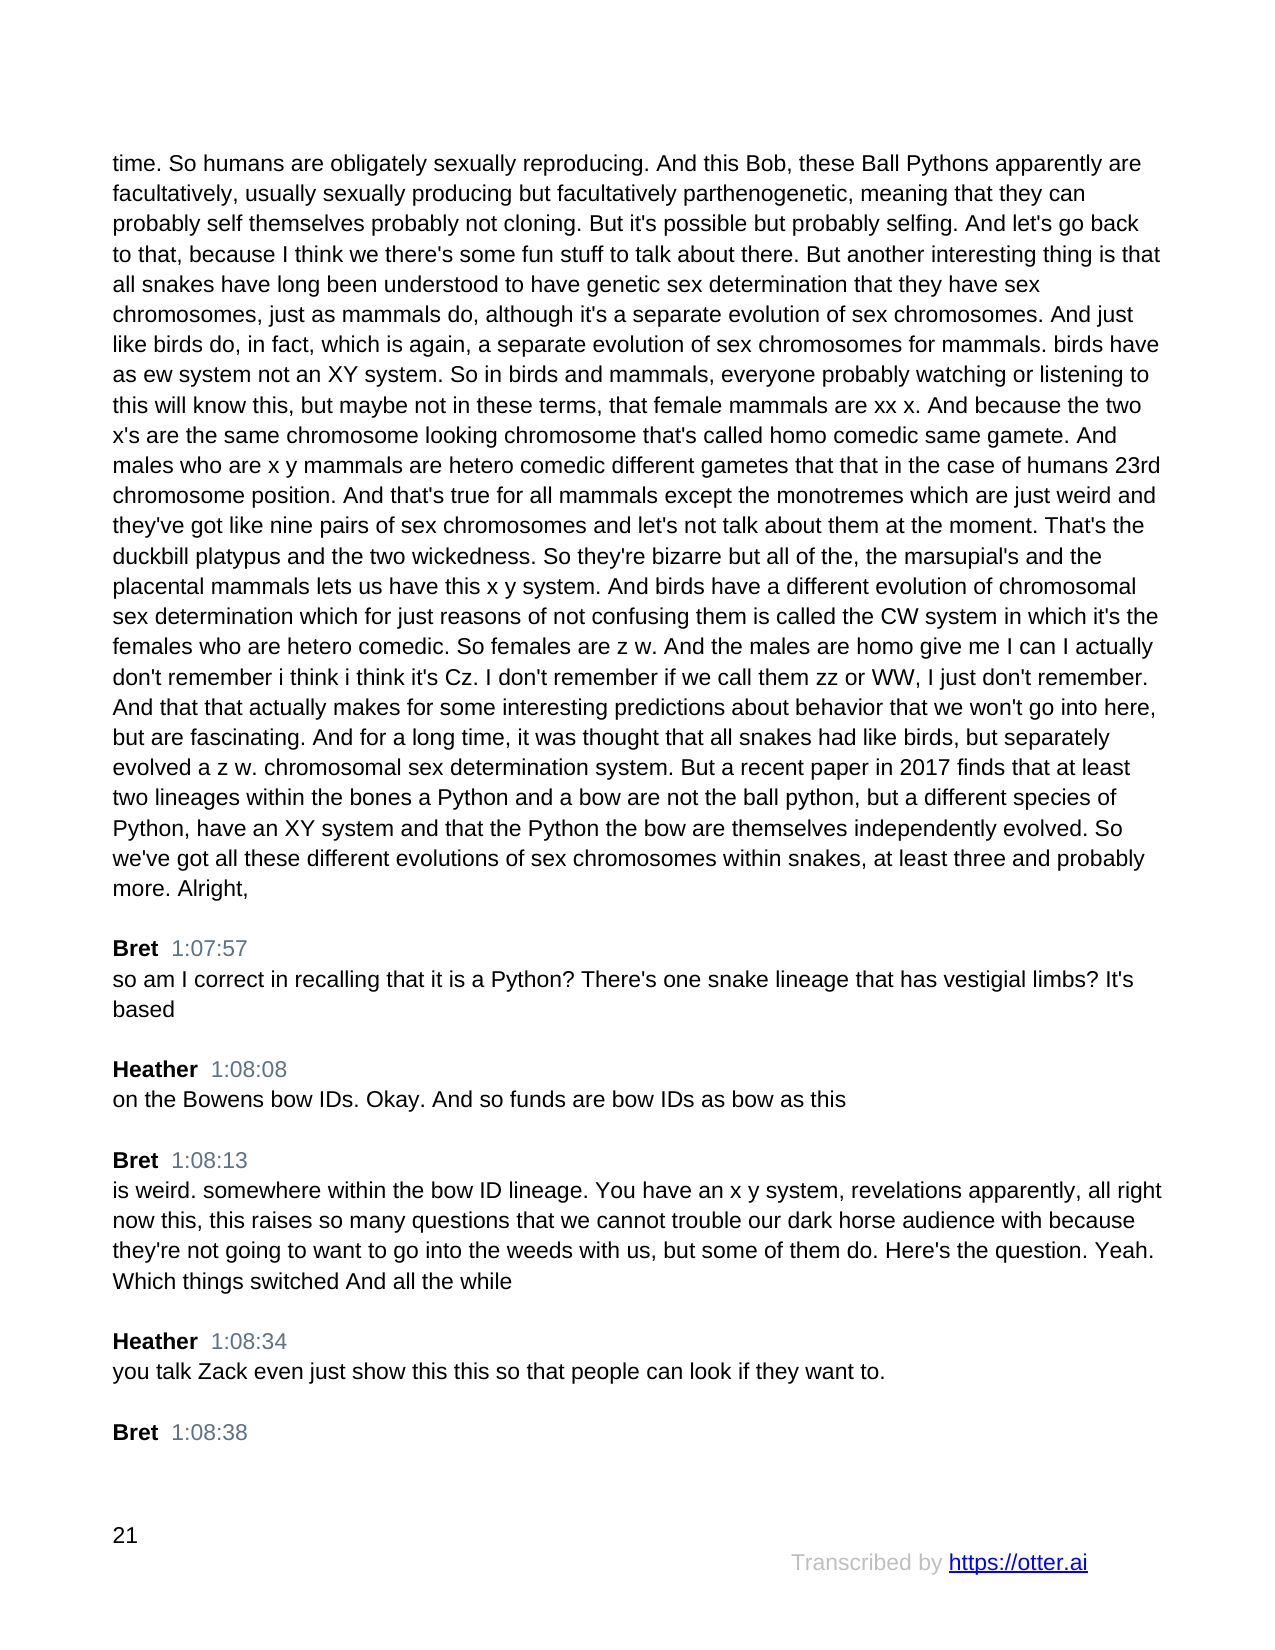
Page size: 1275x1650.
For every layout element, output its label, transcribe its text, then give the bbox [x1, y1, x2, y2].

text Heather 1:08:08 [112, 1056, 1162, 1083]
text Heather 1:08:34 [112, 1328, 1162, 1354]
text Bret 1:08:38 [112, 1419, 1162, 1445]
text Bret 1:08:13 [112, 1147, 1162, 1173]
text so am I correct in recalling that it is a Python? There's one snake lineage that has vestigial limbs? It's based [112, 966, 1162, 1022]
text you talk Zack even just show this this so that people can look if they want to. [112, 1358, 1162, 1385]
text on the Bowens bow IDs. Okay. And so funds are bow IDs as bow as this [112, 1086, 1162, 1113]
text is weird. somewhere within the bow ID lineage. You have an x y system, revelations apparently, all right now this, this raises so many questions that we cannot trouble our dark horse audience with because they're not going to want to go into the weeds with us, but some of them do. Here's the question. Yeah. Which things switched And all the while [112, 1177, 1162, 1294]
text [112, 150, 1162, 901]
text Bret 1:07:57 [112, 935, 1162, 962]
